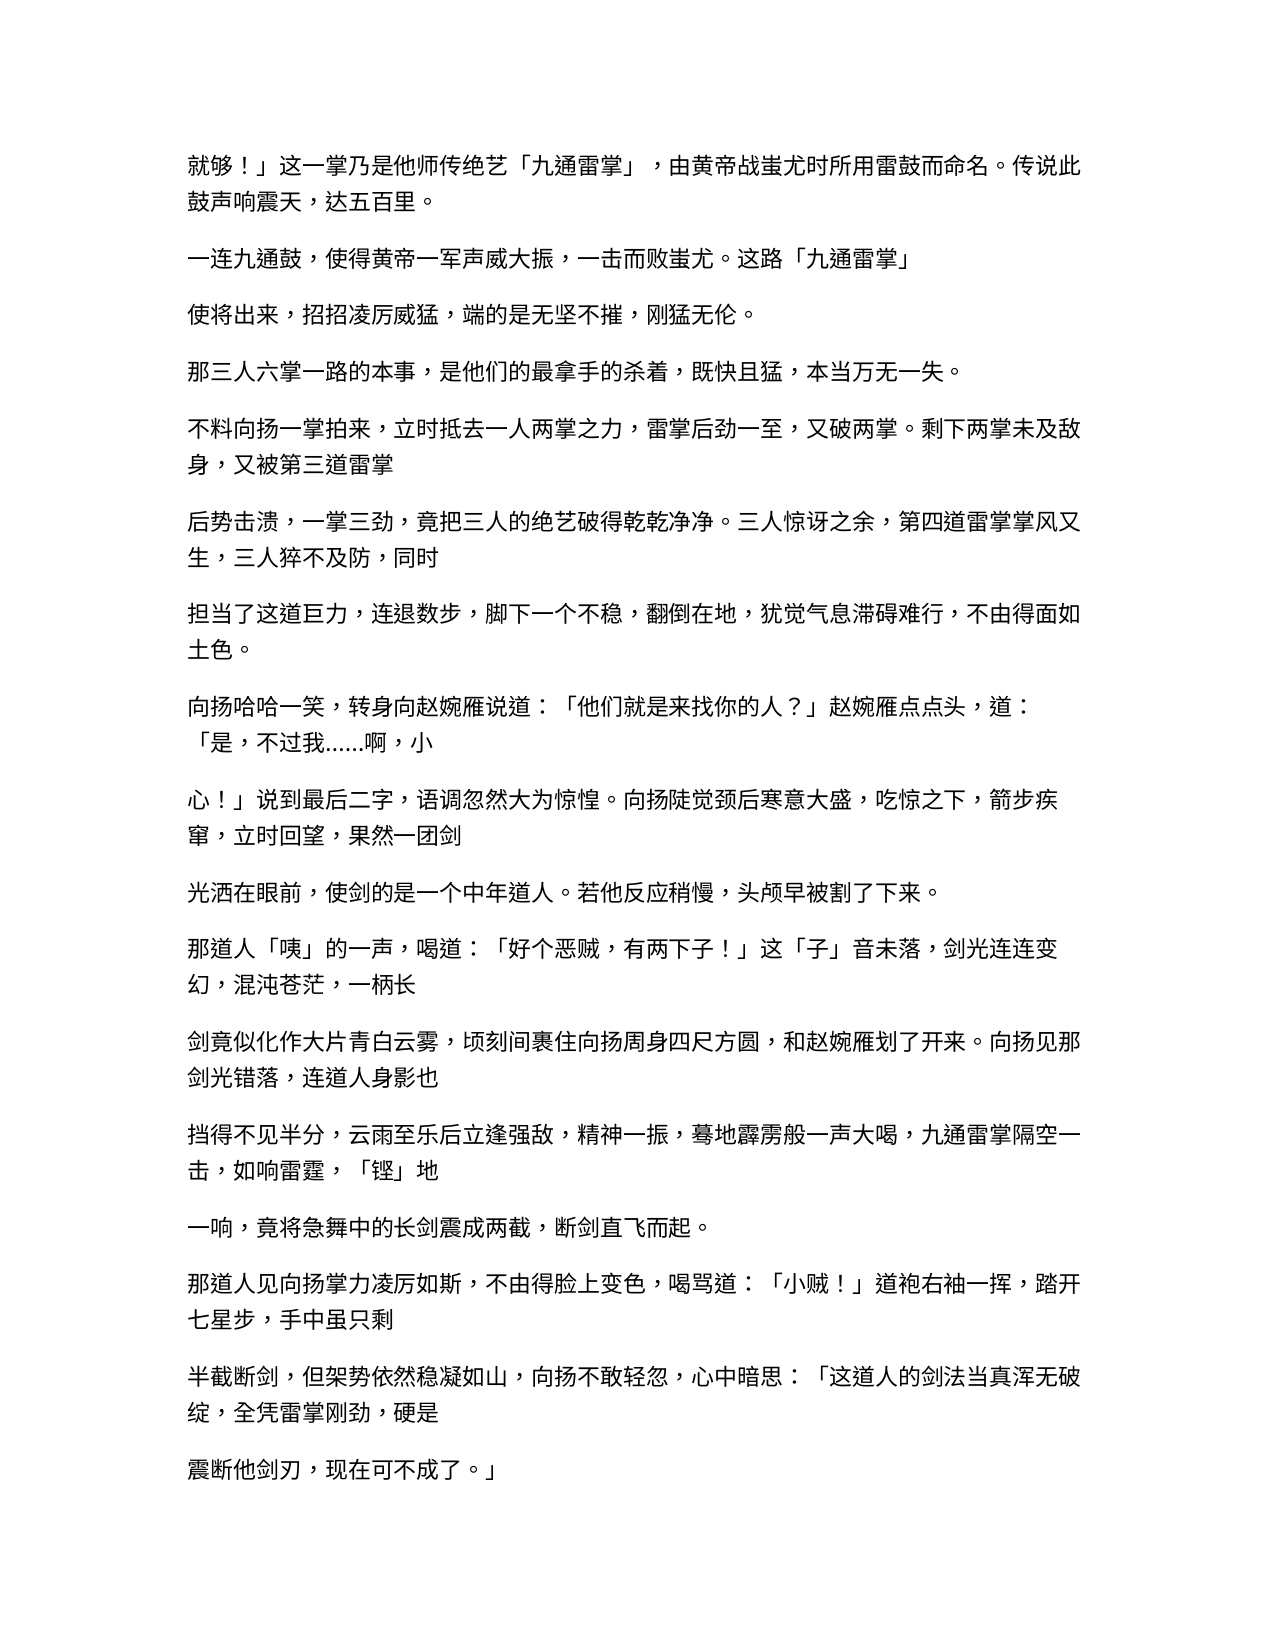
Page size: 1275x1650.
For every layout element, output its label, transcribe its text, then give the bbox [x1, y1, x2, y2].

text 一响，竟将急舞中的长剑震成两截，断剑直飞而起。 [187, 1211, 1087, 1243]
text 使将出来，招招凌厉威猛，端的是无坚不摧，刚猛无伦。 [187, 299, 1087, 331]
text 剑竟似化作大片青白云雾，顷刻间裹住向扬周身四尺方圆，和赵婉雁划了开来。向扬见那剑光错落，连道人身影也 [187, 1026, 1087, 1093]
text 心！」说到最后二字，语调忽然大为惊惶。向扬陡觉颈后寒意大盛，吃惊之下，箭步疾窜，立时回望，果然一团剑 [187, 784, 1087, 851]
text 半截断剑，但架势依然稳凝如山，向扬不敢轻忽，心中暗思：「这道人的剑法当真浑无破绽，全凭雷掌刚劲，硬是 [187, 1361, 1087, 1428]
text 后势击溃，一掌三劲，竟把三人的绝艺破得乾乾净净。三人惊讶之余，第四道雷掌掌风又生，三人猝不及防，同时 [187, 506, 1087, 573]
text 挡得不见半分，云雨至乐后立逢强敌，精神一振，蓦地霹雳般一声大喝，九通雷掌隔空一击，如响雷霆，「铿」地 [187, 1119, 1087, 1186]
text 震断他剑刃，现在可不成了。」 [187, 1454, 1087, 1485]
text 那道人「咦」的一声，喝道：「好个恶贼，有两下子！」这「子」音未落，剑光连连变幻，混沌苍茫，一柄长 [187, 933, 1087, 1001]
text 担当了这道巨力，连退数步，脚下一个不稳，翻倒在地，犹觉气息滞碍难行，不由得面如土色。 [187, 598, 1087, 666]
text 光洒在眼前，使剑的是一个中年道人。若他反应稍慢，头颅早被割了下来。 [187, 877, 1087, 908]
text 一连九通鼓，使得黄帝一军声威大振，一击而败蚩尤。这路「九通雷掌」 [187, 243, 1087, 274]
text 不料向扬一掌拍来，立时抵去一人两掌之力，雷掌后劲一至，又破两掌。剩下两掌未及敌身，又被第三道雷掌 [187, 413, 1087, 480]
text 向扬哈哈一笑，转身向赵婉雁说道：「他们就是来找你的人？」赵婉雁点点头，道：「是，不过我……啊，小 [187, 691, 1087, 758]
text 那道人见向扬掌力凌厉如斯，不由得脸上变色，喝骂道：「小贼！」道袍右袖一挥，踏开七星步，手中虽只剩 [187, 1268, 1087, 1335]
text 就够！」这一掌乃是他师传绝艺「九通雷掌」，由黄帝战蚩尤时所用雷鼓而命名。传说此鼓声响震天，达五百里。 [187, 150, 1087, 217]
text 那三人六掌一路的本事，是他们的最拿手的杀着，既快且猛，本当万无一失。 [187, 356, 1087, 387]
